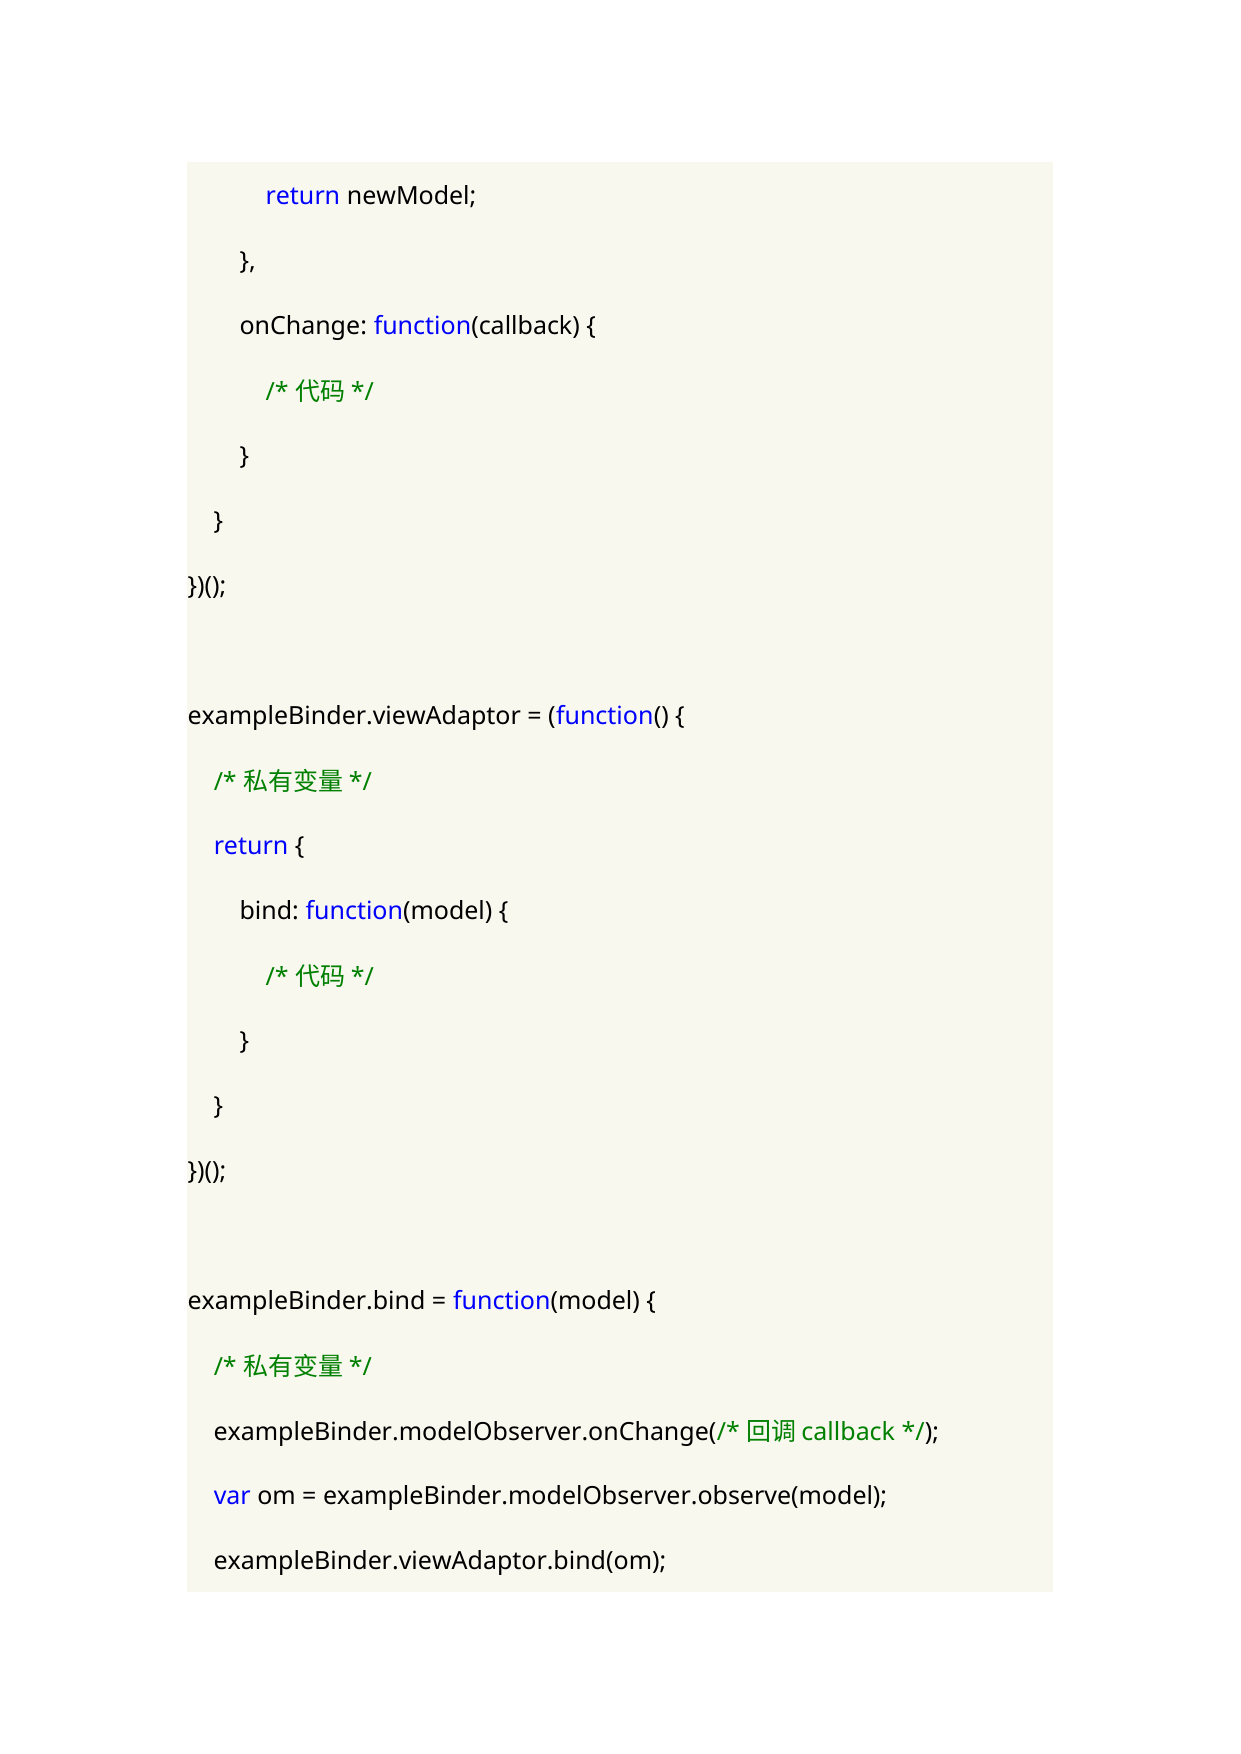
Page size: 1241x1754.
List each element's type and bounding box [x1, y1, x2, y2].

text [187, 162, 1053, 1592]
